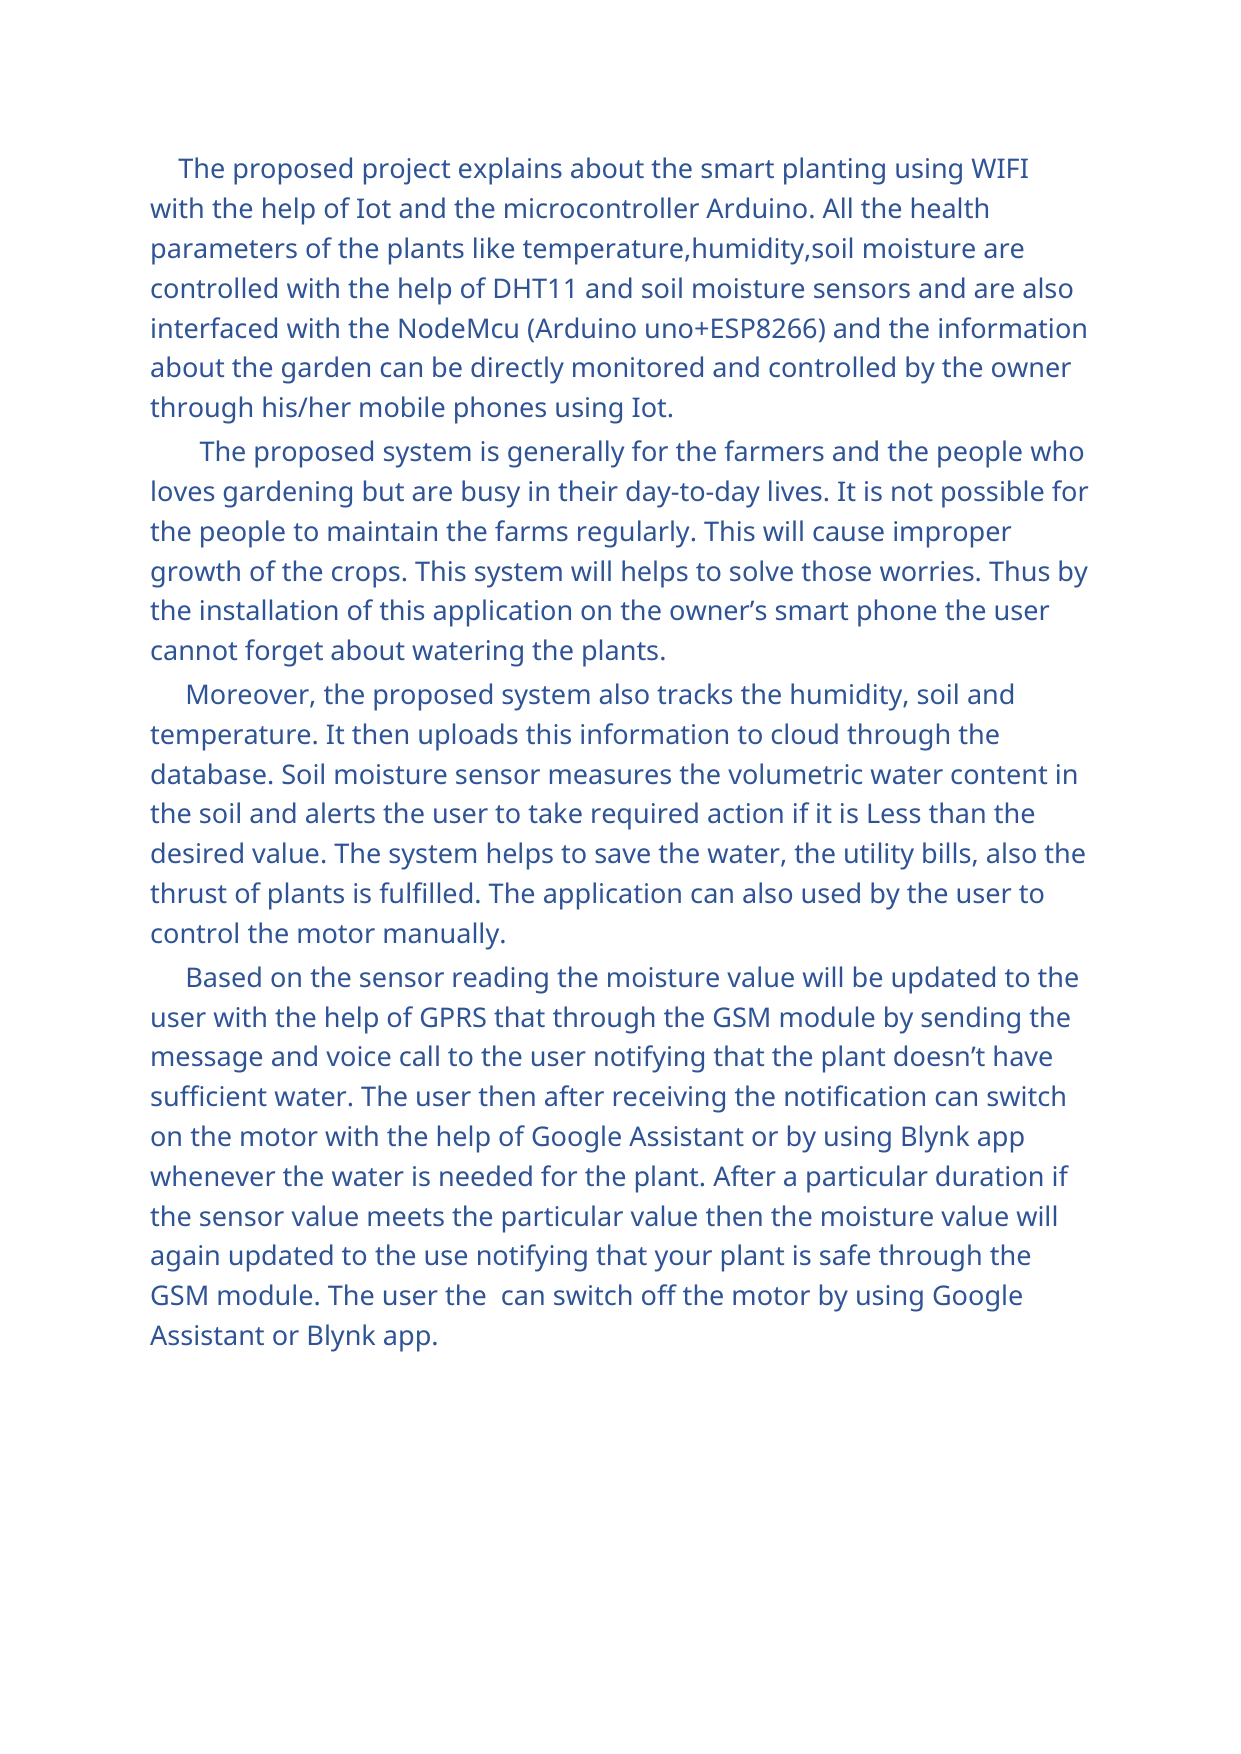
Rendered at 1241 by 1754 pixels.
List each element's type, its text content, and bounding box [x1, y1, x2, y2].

subtitle The proposed project explains about the smart planting using WIFI with the help of Iot and the microcontroller Arduino. All the health parameters of the plants like temperature,humidity,soil moisture are controlled with the help of DHT11 and soil moisture sensors and are also interfaced with the NodeMcu (Arduino uno+ESP8266) and the information about the garden can be directly monitored and controlled by the owner through his/her mobile phones using Iot. [150, 150, 1090, 426]
subtitle Moreover, the proposed system also tracks the humidity, soil and temperature. It then uploads this information to cloud through the database. Soil moisture sensor measures the volumetric water content in the soil and alerts the user to take required action if it is Less than the desired value. The system helps to save the water, the utility bills, also the thrust of plants is fulfilled. The application can also used by the user to control the motor manually. [150, 676, 1090, 951]
subtitle Based on the sensor reading the moisture value will be updated to the user with the help of GPRS that through the GSM module by sending the message and voice call to the user notifying that the plant doesn’t have sufficient water. The user then after receiving the notification can switch on the motor with the help of Google Assistant or by using Blynk app whenever the water is needed for the plant. After a particular duration if the sensor value meets the particular value then the moisture value will again updated to the use notifying that your plant is safe through the GSM module. The user the can switch off the motor by using Google Assistant or Blynk app. [150, 958, 1090, 1353]
subtitle The proposed system is generally for the farmers and the people who loves gardening but are busy in their day-to-day lives. It is not possible for the people to maintain the farms regularly. This will cause improper growth of the crops. This system will helps to solve those worries. Thus by the installation of this application on the owner’s smart phone the user cannot forget about watering the plants. [150, 433, 1090, 668]
